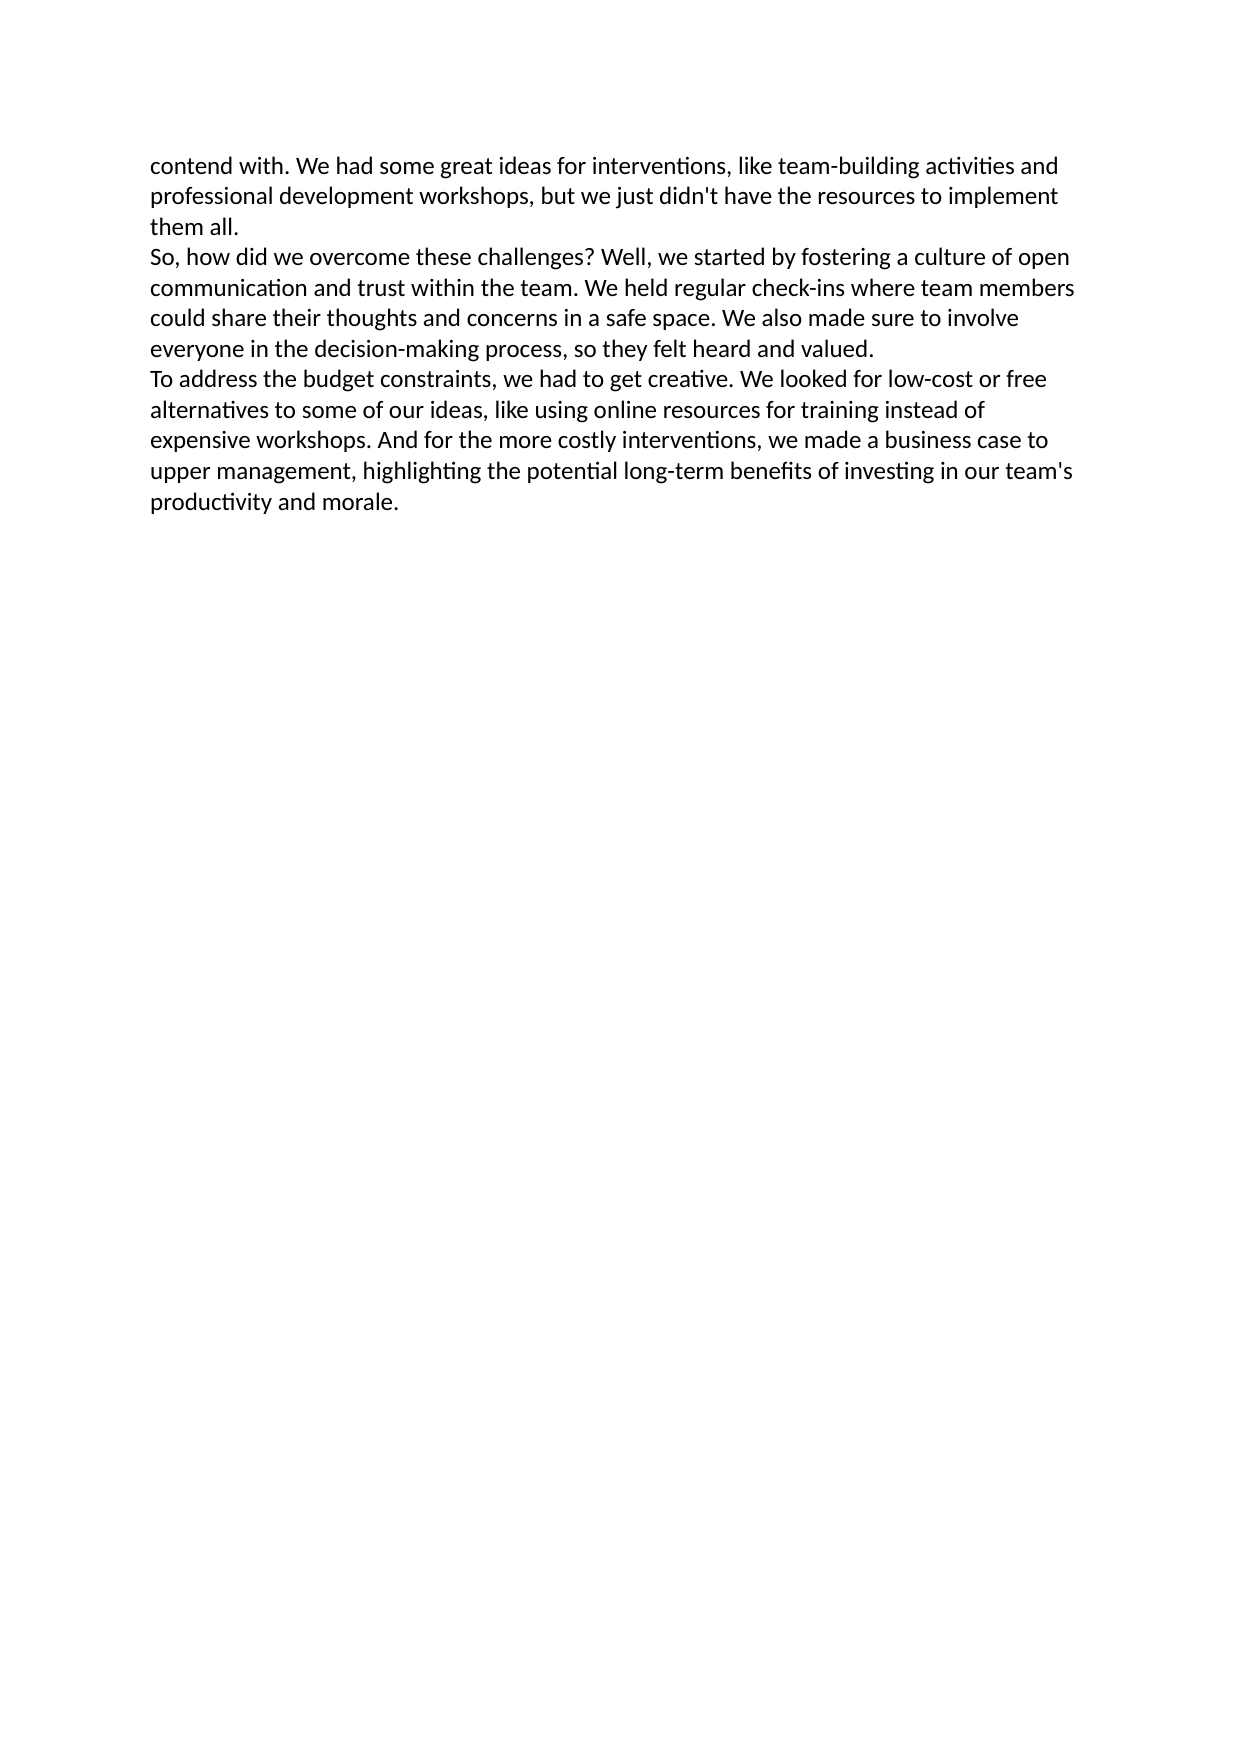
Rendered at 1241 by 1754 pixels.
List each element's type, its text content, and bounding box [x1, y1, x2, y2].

text To address the budget constraints, we had to get creative. We looked for low-cost or free alternatives to some of our ideas, like using online resources for training instead of expensive workshops. And for the more costly interventions, we made a business case to upper management, highlighting the potential long-term benefits of investing in our team's productivity and morale. [150, 364, 1090, 516]
text So, how did we overcome these challenges? Well, we started by fostering a culture of open communication and trust within the team. We held regular check-ins where team members could share their thoughts and concerns in a safe space. We also made sure to involve everyone in the decision-making process, so they felt heard and valued. [150, 242, 1090, 364]
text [150, 150, 1090, 242]
